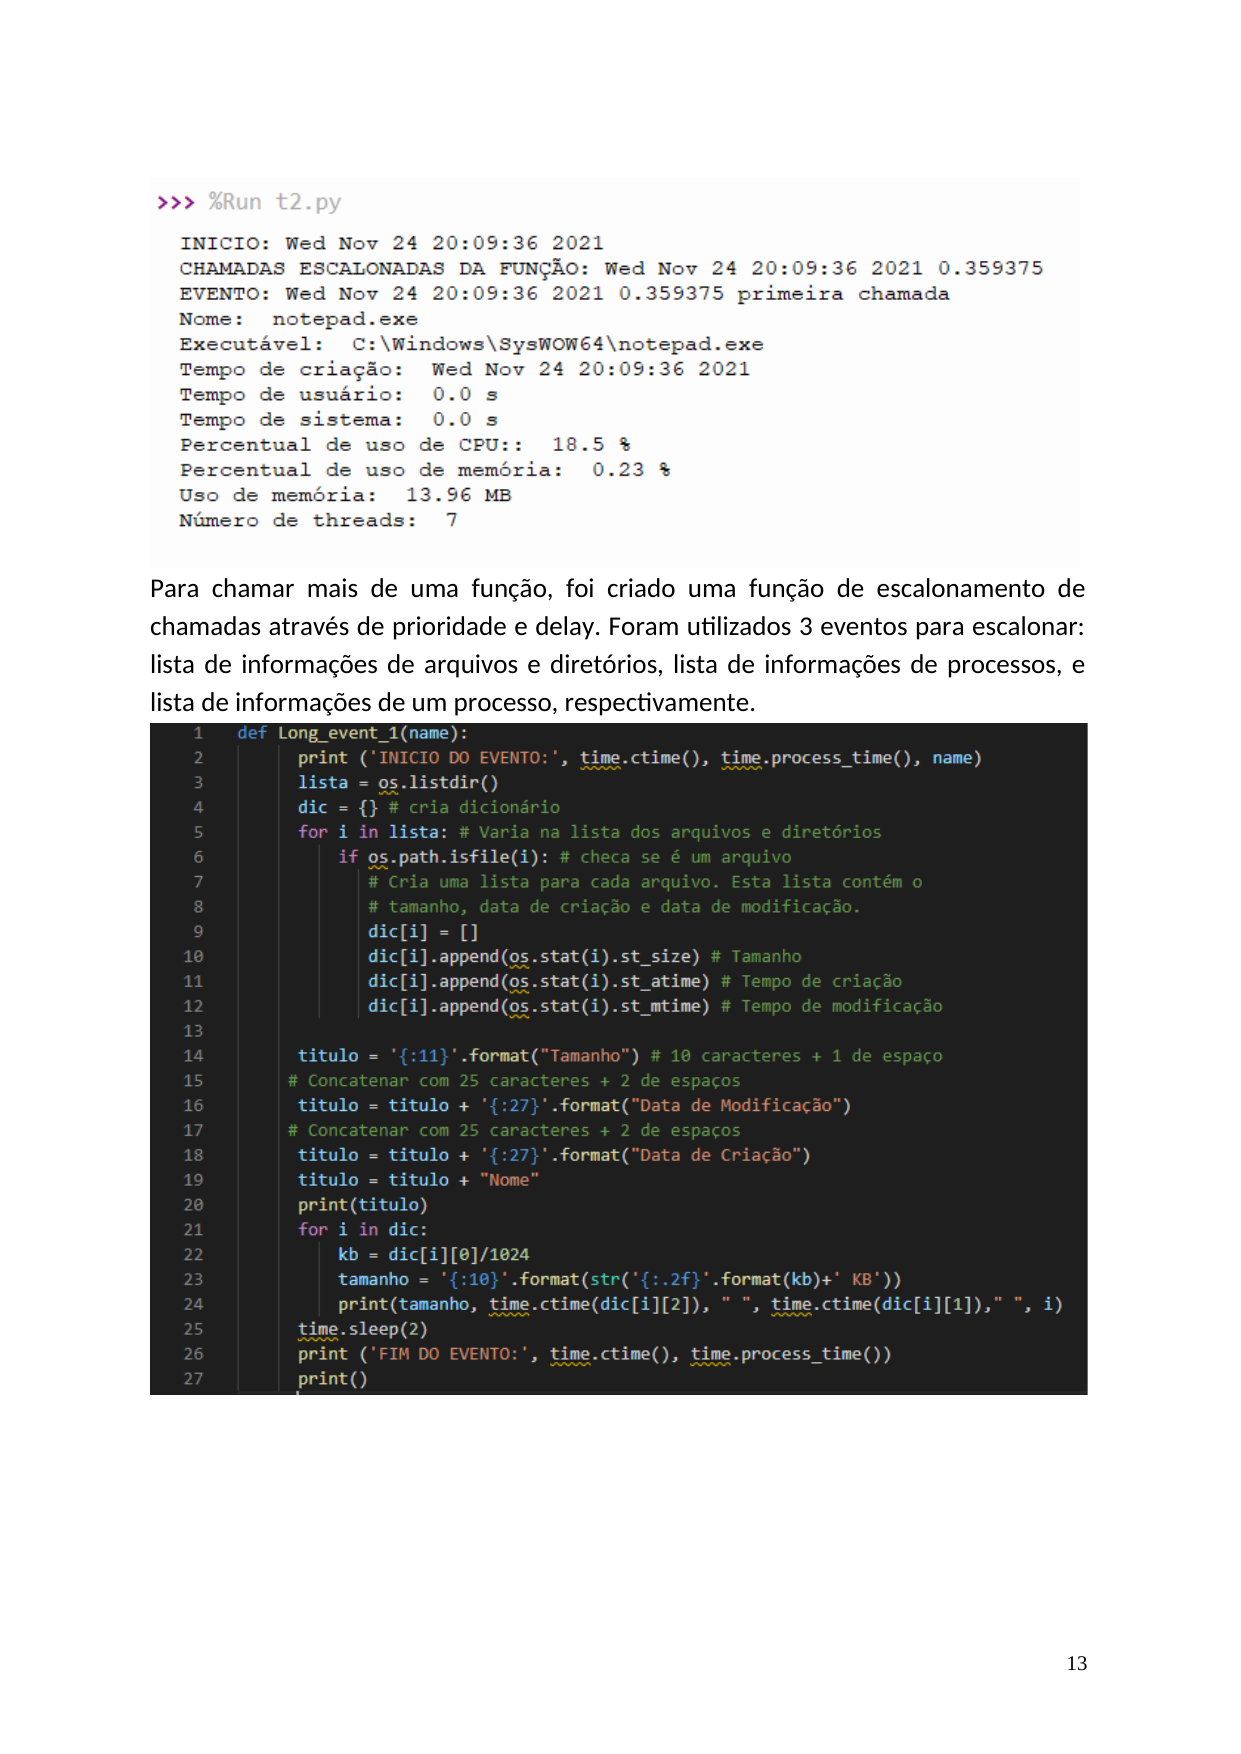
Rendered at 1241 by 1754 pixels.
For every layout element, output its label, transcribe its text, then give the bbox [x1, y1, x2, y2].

picture [150, 177, 1080, 568]
picture [150, 723, 1088, 1395]
text Para chamar mais de uma função, foi criado uma função de escalonamento de chamadas através de prioridade e delay. Foram utilizados 3 eventos para escalonar: lista de informações de arquivos e diretórios, lista de informações de processos, e lista de informações de um processo, respectivamente. [150, 571, 1087, 718]
